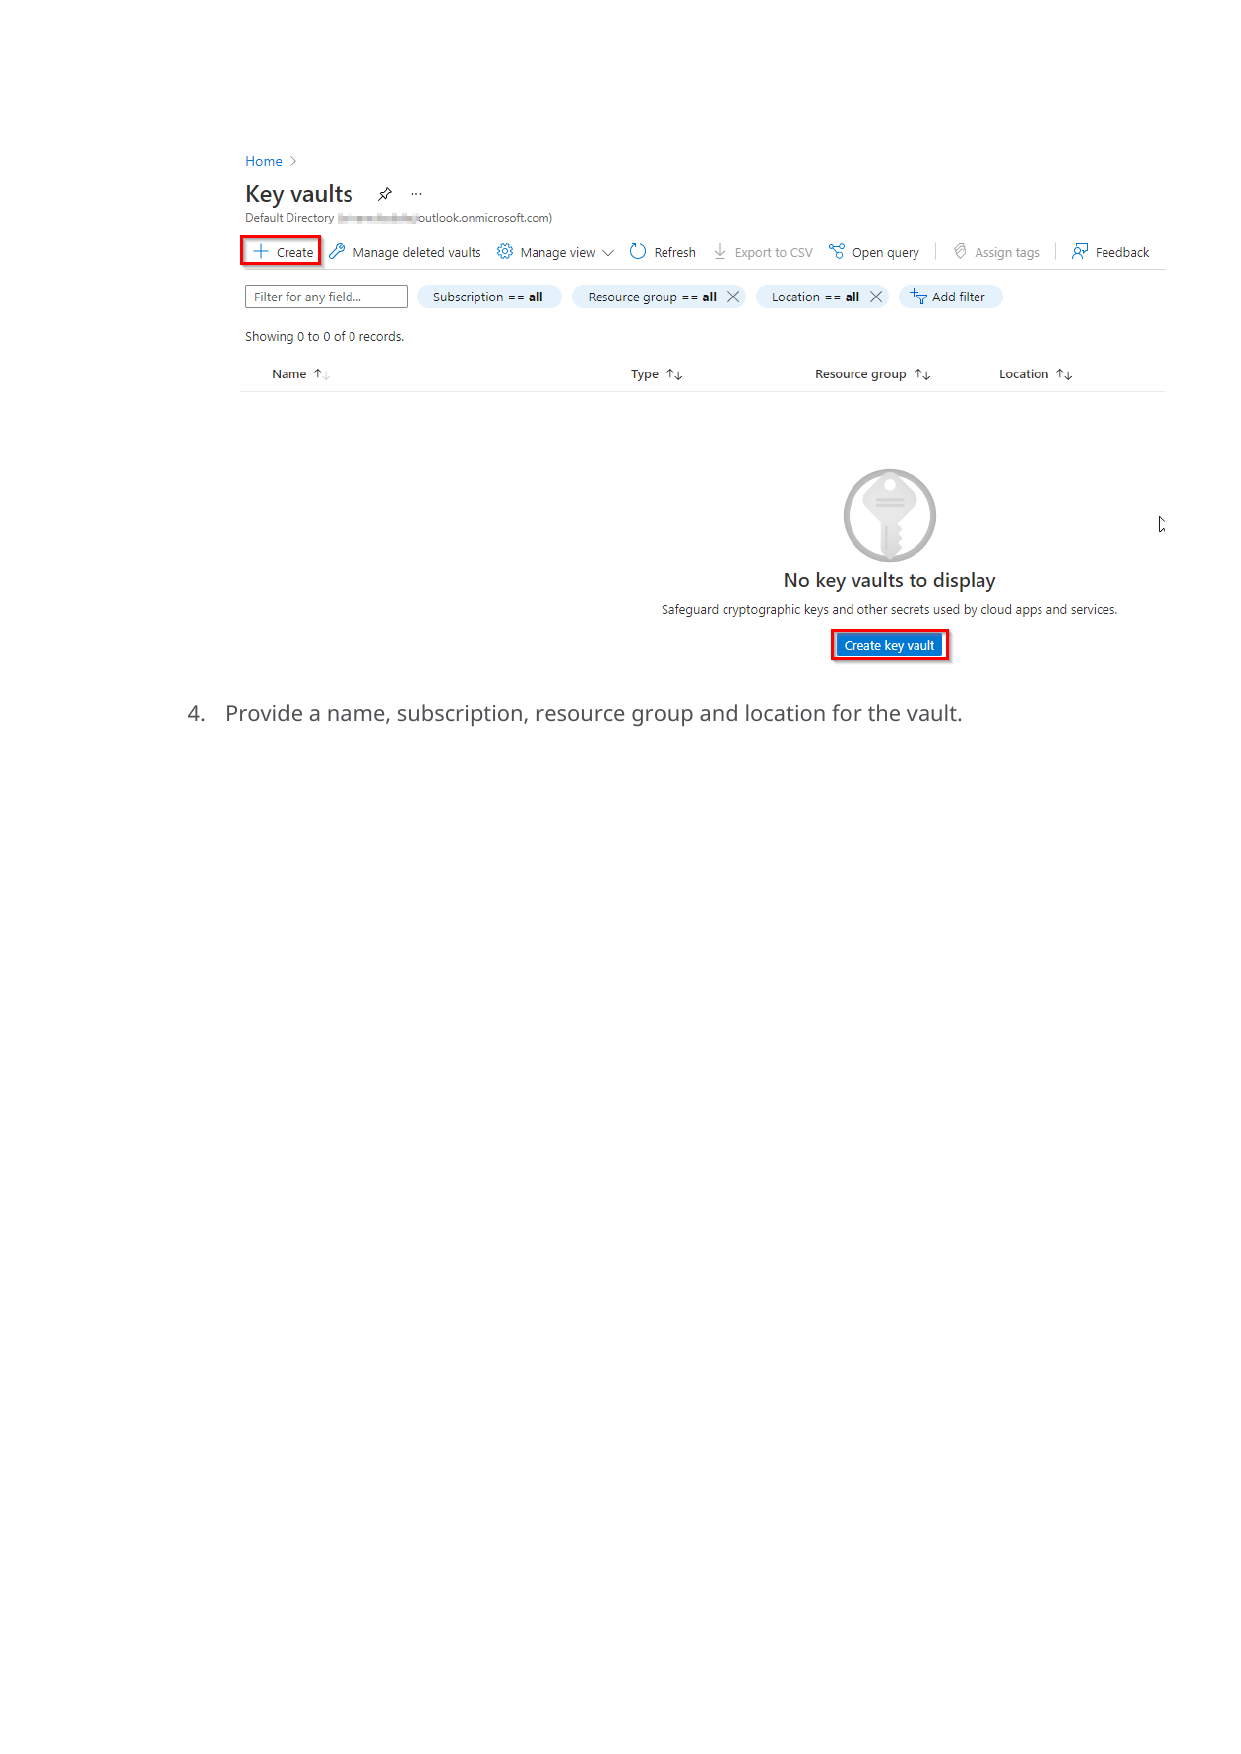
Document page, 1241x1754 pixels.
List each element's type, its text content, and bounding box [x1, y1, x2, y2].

list Provide a name, subscription, resource group and location for the vault. [187, 698, 1090, 728]
picture [225, 150, 1166, 670]
